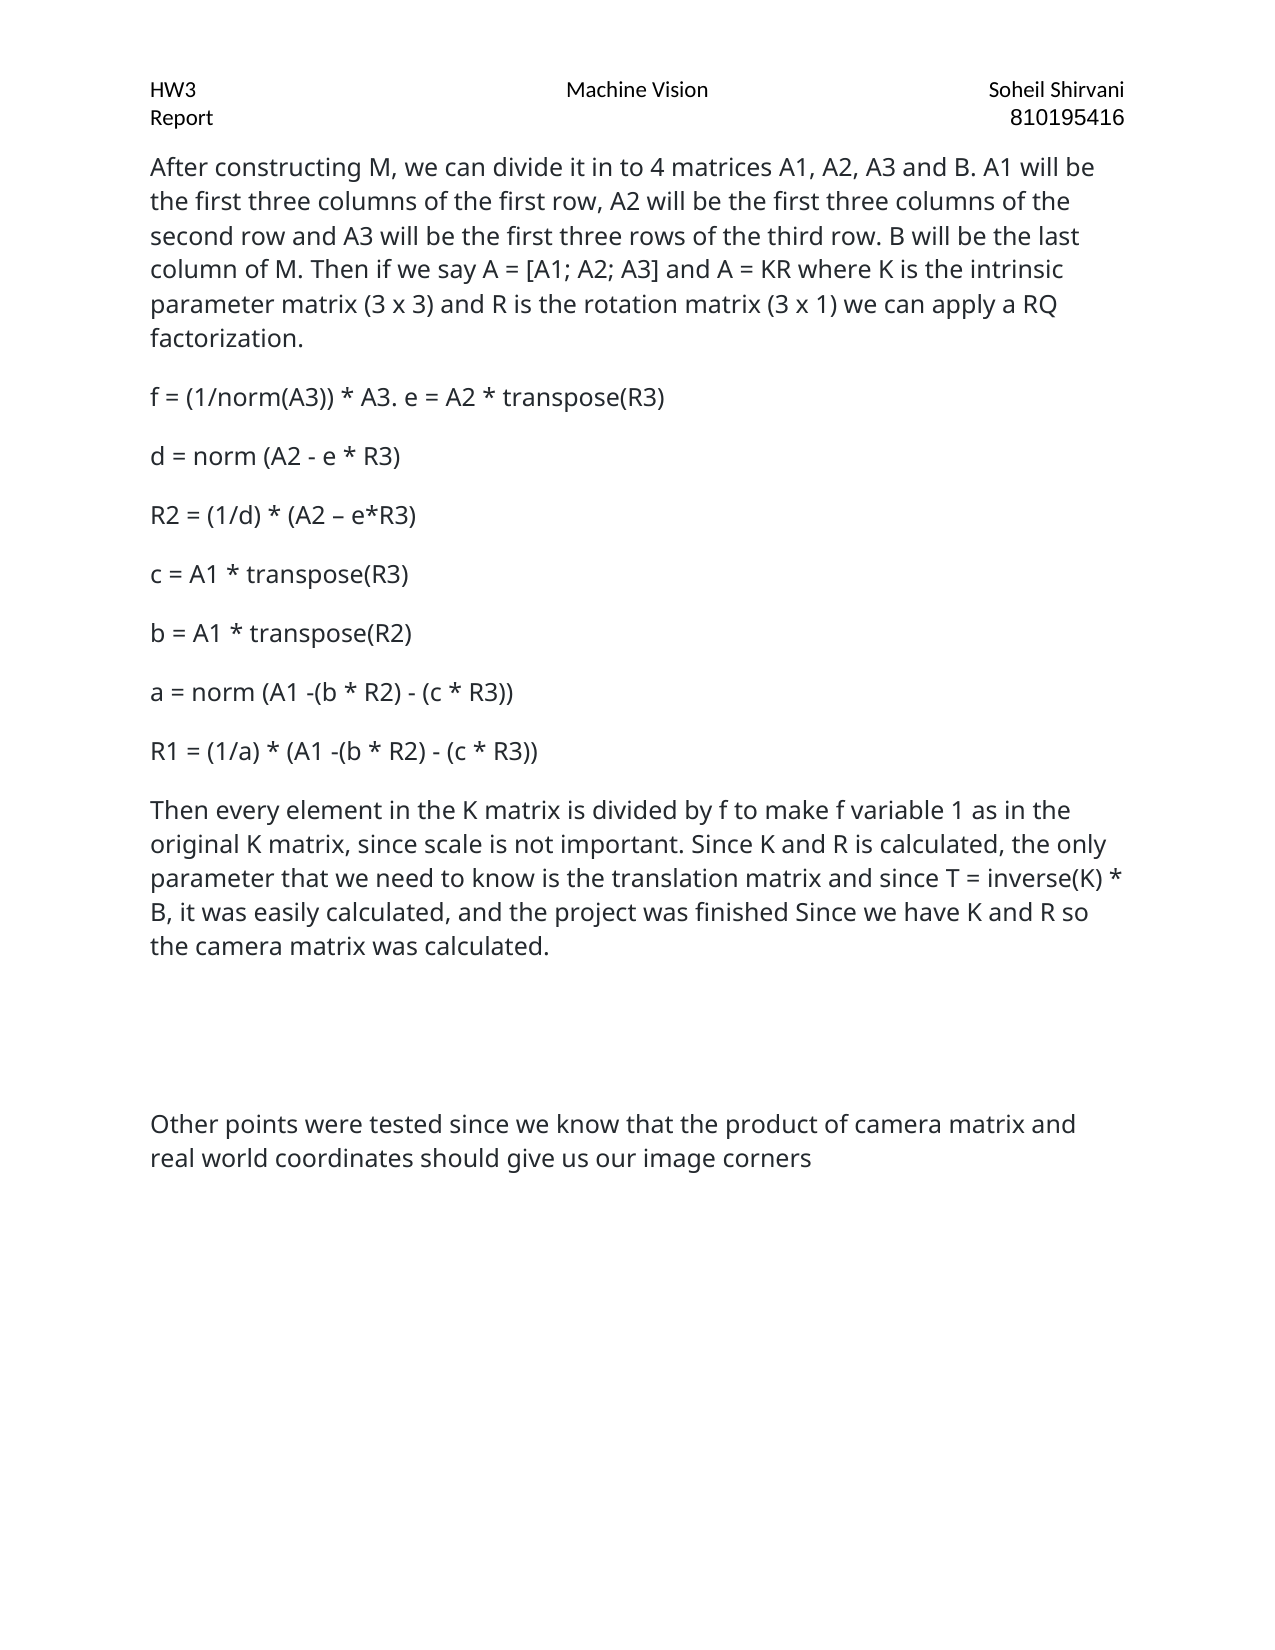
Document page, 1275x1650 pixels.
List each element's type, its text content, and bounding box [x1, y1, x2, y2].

text R1 = (1/a) * (A1 -(b * R2) - (c * R3)) [150, 734, 1125, 768]
text Then every element in the K matrix is divided by f to make f variable 1 as in the original K matrix, since scale is not important. Since K and R is calculated, the only parameter that we need to know is the translation matrix and since T = inverse(K) * B, it was easily calculated, and the project was finished Since we have K and R so the camera matrix was calculated. [150, 793, 1125, 963]
text f = (1/norm(A3)) * A3. e = A2 * transpose(R3) [150, 379, 1125, 413]
text c = A1 * transpose(R3) [150, 557, 1125, 591]
text d = norm (A2 - e * R3) [150, 438, 1125, 472]
text R2 = (1/d) * (A2 – e*R3) [150, 497, 1125, 532]
text After constructing M, we can divide it in to 4 matrices A1, A2, A3 and B. A1 will be the first three columns of the first row, A2 will be the first three columns of the second row and A3 will be the first three rows of the third row. B will be the last column of M. Then if we say A = [A1; A2; A3] and A = KR where K is the intrinsic parameter matrix (3 x 3) and R is the rotation matrix (3 x 1) we can apply a RQ factorization. [150, 150, 1125, 354]
text a = norm (A1 -(b * R2) - (c * R3)) [150, 675, 1125, 709]
text Other points were tested since we know that the product of camera matrix and real world coordinates should give us our image corners [150, 1106, 1125, 1174]
text b = A1 * transpose(R2) [150, 616, 1125, 650]
